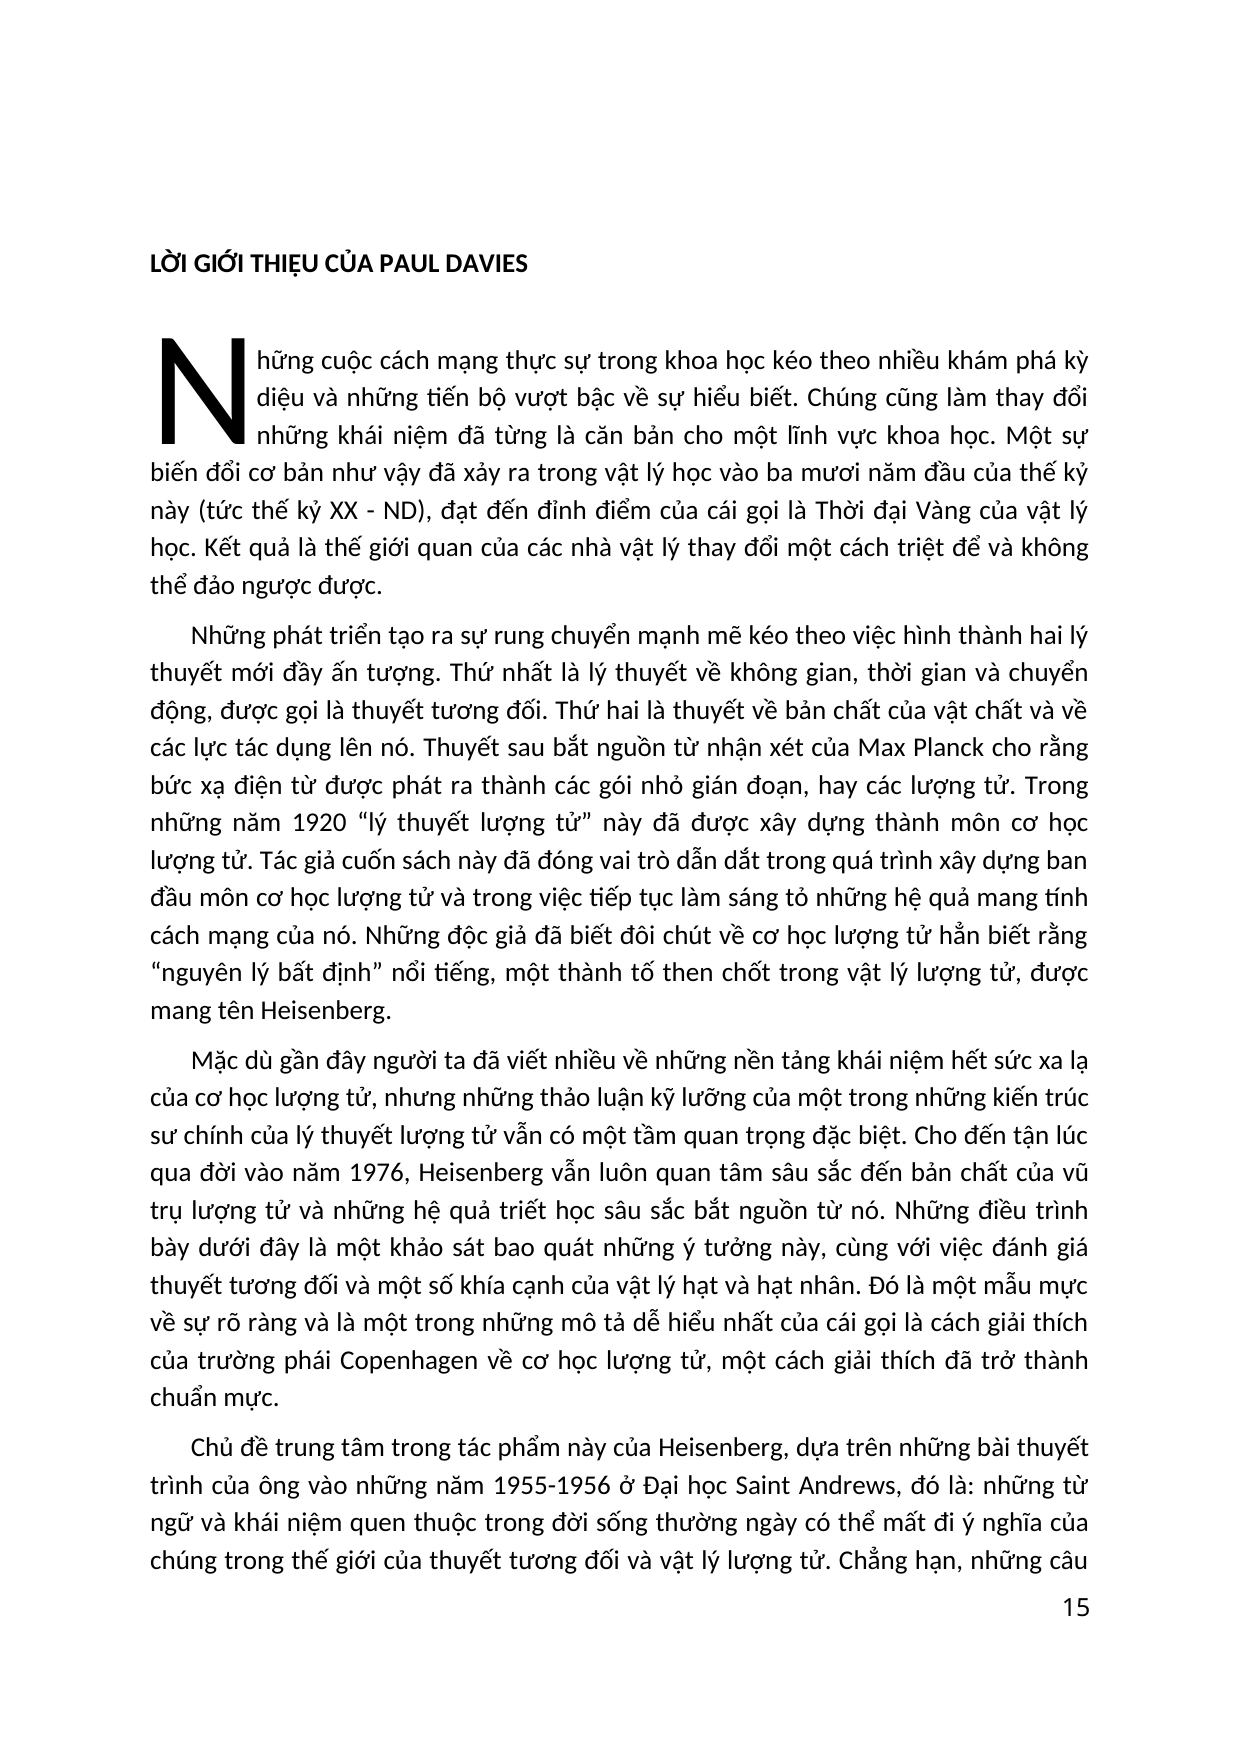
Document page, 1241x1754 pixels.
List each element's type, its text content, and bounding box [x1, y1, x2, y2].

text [150, 1426, 1090, 1576]
text Mặc dù gần đây người ta đã viết nhiều về những nền tảng khái niệm hết sức xa lạ của cơ học lượng tử, nhưng những thảo luận kỹ lưỡng của một trong những kiến trúc sư chính của lý thuyết lượng tử vẫn có một tầm quan trọng đặc biệt. Cho đến tận lúc qua đời vào năm 1976, Heisenberg vẫn luôn quan tâm sâu sắc đến bản chất của vũ trụ lượng tử và những hệ quả triết học sâu sắc bắt nguồn từ nó. Những điều trình bày dưới đây là một khảo sát bao quát những ý tưởng này, cùng với việc đánh giá thuyết tương đối và một số khía cạnh của vật lý hạt và hạt nhân. Đó là một mẫu mực về sự rõ ràng và là một trong những mô tả dễ hiểu nhất của cái gọi là cách giải thích của trường phái Copenhagen về cơ học lượng tử, một cách giải thích đã trở thành chuẩn mực. [150, 1039, 1090, 1414]
text Lời giới thiệu của Paul Davies [150, 226, 1090, 279]
text Những phát triển tạo ra sự rung chuyển mạnh mẽ kéo theo việc hình thành hai lý thuyết mới đầy ấn tượng. Thứ nhất là lý thuyết về không gian, thời gian và chuyển động, được gọi là thuyết tương đối. Thứ hai là thuyết về bản chất của vật chất và về các lực tác dụng lên nó. Thuyết sau bắt nguồn từ nhận xét của Max Planck cho rằng bức xạ điện từ được phát ra thành các gói nhỏ gián đoạn, hay các lượng tử. Trong những năm 1920 “lý thuyết lượng tử” này đã được xây dựng thành môn cơ học lượng tử. Tác giả cuốn sách này đã đóng vai trò dẫn dắt trong quá trình xây dựng ban đầu môn cơ học lượng tử và trong việc tiếp tục làm sáng tỏ những hệ quả mang tính cách mạng của nó. Những độc giả đã biết đôi chút về cơ học lượng tử hẳn biết rằng “nguyên lý bất định” nổi tiếng, một thành tố then chốt trong vật lý lượng tử, được mang tên Heisenberg. [150, 614, 1090, 1026]
text hững cuộc cách mạng thực sự trong khoa học kéo theo nhiều khám phá kỳ diệu và những tiến bộ vượt bậc về sự hiểu biết. Chúng cũng làm thay đổi những khái niệm đã từng là căn bản cho một lĩnh vực khoa học. Một sự biến đổi cơ bản như vậy đã xảy ra trong vật lý học vào ba mươi năm đầu của thế kỷ này (tức thế kỷ XX - ND), đạt đến đỉnh điểm của cái gọi là Thời đại Vàng của vật lý học. Kết quả là thế giới quan của các nhà vật lý thay đổi một cách triệt để và không thể đảo ngược được. [150, 339, 1090, 601]
